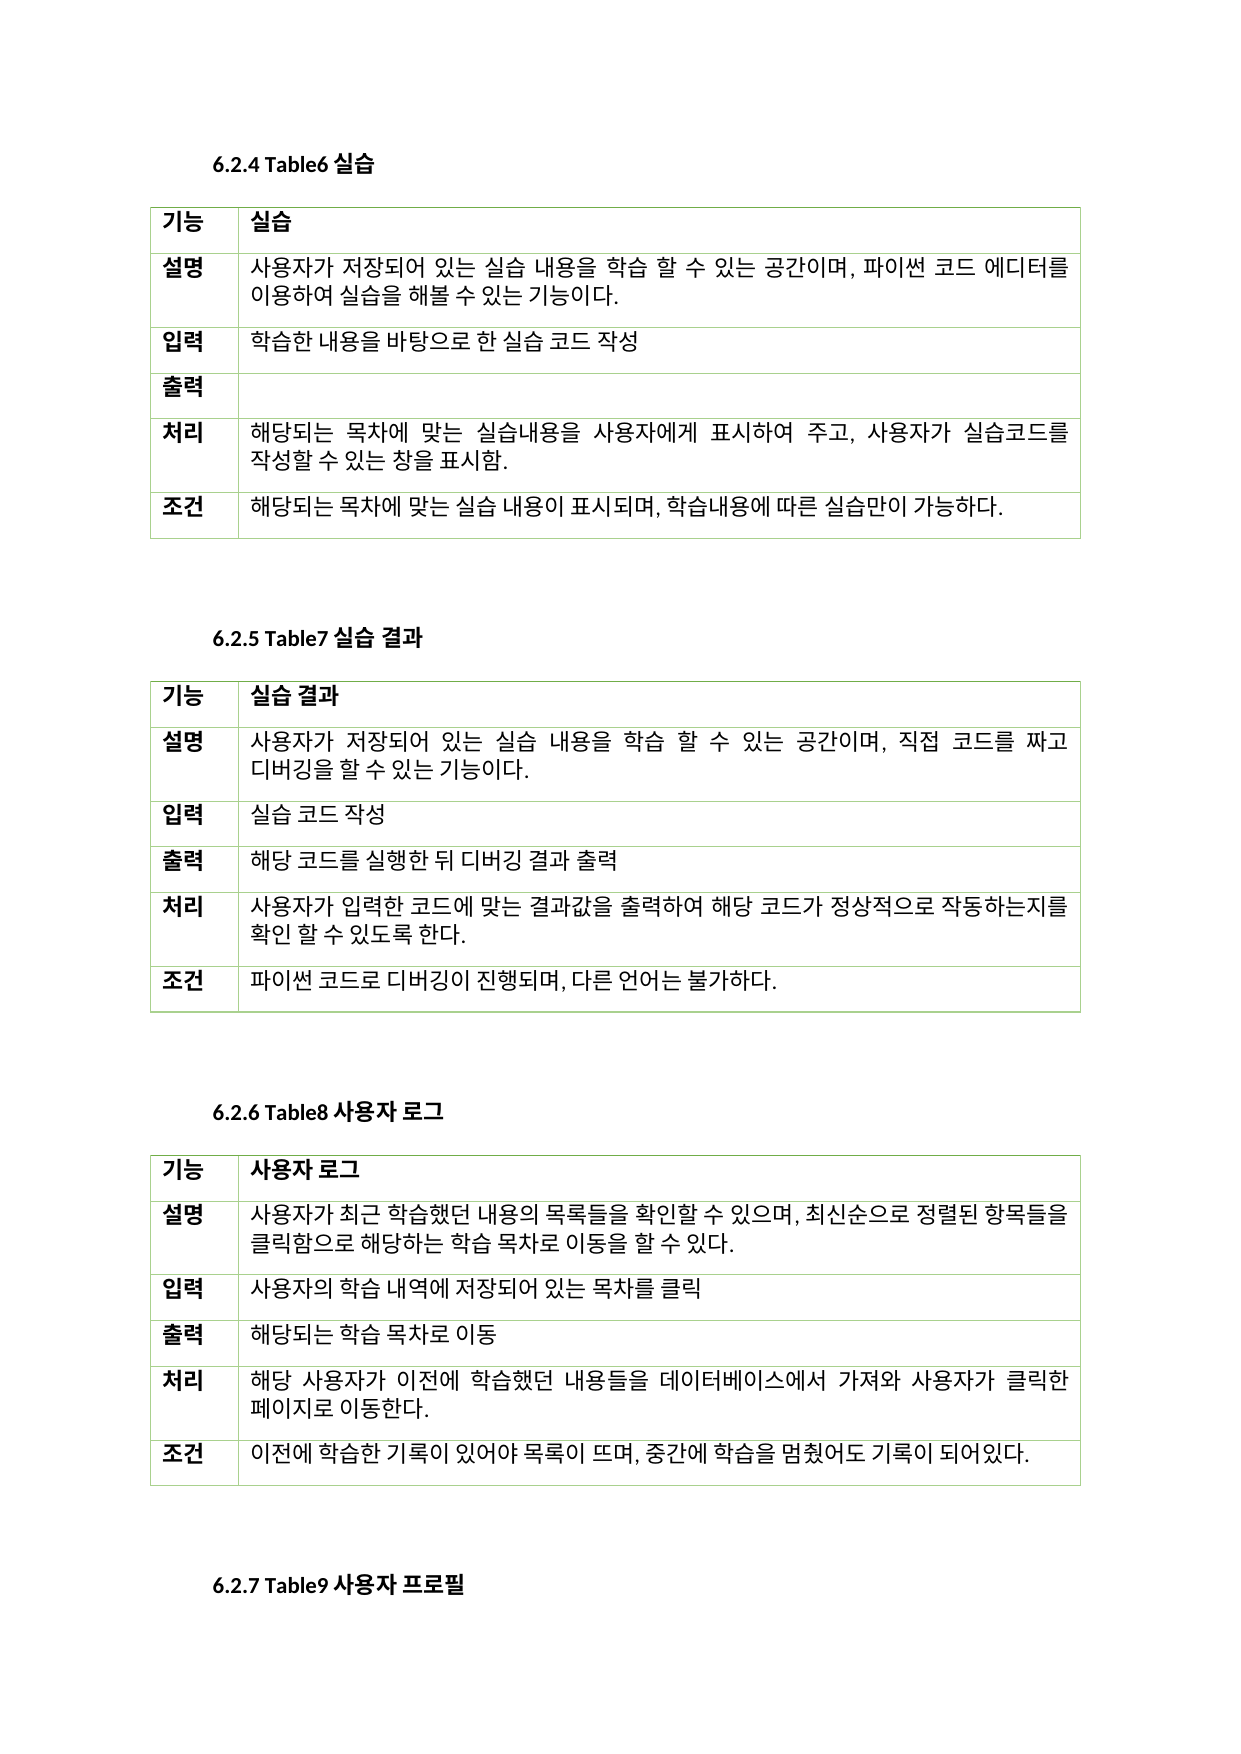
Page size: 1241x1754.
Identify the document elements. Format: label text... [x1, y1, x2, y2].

table_cell 출력 [151, 374, 238, 418]
table_cell 조건 [151, 967, 238, 1011]
table_cell 사용자가 최근 학습했던 내용의 목록들을 확인할 수 있으며, 최신순으로 정렬된 항목들을 클릭함으로 해당하는 학습 목차로 이동을 할 수 있다. [239, 1202, 1080, 1274]
subtitle 6.2.7 Table9 사용자 프로필 [212, 1572, 1090, 1599]
table_header 실습 결과 [239, 682, 1080, 727]
table_cell 해당되는 학습 목차로 이동 [239, 1321, 1080, 1366]
table_cell 해당되는 목차에 맞는 실습내용을 사용자에게 표시하여 주고, 사용자가 실습코드를 작성할 수 있는 창을 표시함. [239, 419, 1080, 492]
table_cell 입력 [151, 1275, 238, 1320]
table_cell 설명 [151, 1202, 238, 1274]
table_header 기능 [151, 682, 238, 727]
table_cell 해당되는 목차에 맞는 실습 내용이 표시되며, 학습내용에 따른 실습만이 가능하다. [239, 493, 1080, 538]
table_header 기능 [151, 208, 238, 253]
table_cell 해당 코드를 실행한 뒤 디버깅 결과 출력 [239, 847, 1080, 892]
table_cell 사용자가 저장되어 있는 실습 내용을 학습 할 수 있는 공간이며, 파이썬 코드 에디터를 이용하여 실습을 해볼 수 있는 기능이다. [239, 254, 1080, 327]
table_cell 사용자가 입력한 코드에 맞는 결과값을 출력하여 해당 코드가 정상적으로 작동하는지를 확인 할 수 있도록 한다. [239, 893, 1080, 966]
subtitle 6.2.5 Table7 실습 결과 [212, 624, 1090, 652]
table_header 사용자 로그 [239, 1156, 1080, 1201]
table_cell 처리 [151, 893, 238, 966]
table_cell 학습한 내용을 바탕으로 한 실습 코드 작성 [239, 328, 1080, 372]
table_cell 설명 [151, 254, 238, 327]
subtitle 6.2.4 Table6 실습 [212, 150, 1090, 178]
table_cell 이전에 학습한 기록이 있어야 목록이 뜨며, 중간에 학습을 멈췄어도 기록이 되어있다. [239, 1441, 1080, 1485]
subtitle 6.2.6 Table8 사용자 로그 [212, 1098, 1090, 1126]
table_cell 출력 [151, 847, 238, 892]
table_cell 조건 [151, 1441, 238, 1485]
table_cell [239, 374, 1080, 418]
table_cell 실습 코드 작성 [239, 802, 1080, 846]
table_cell 조건 [151, 493, 238, 538]
table_cell 해당 사용자가 이전에 학습했던 내용들을 데이터베이스에서 가져와 사용자가 클릭한 페이지로 이동한다. [239, 1367, 1080, 1439]
table_cell 입력 [151, 328, 238, 372]
table_cell 사용자의 학습 내역에 저장되어 있는 목차를 클릭 [239, 1275, 1080, 1320]
table_cell 처리 [151, 1367, 238, 1439]
table_cell 처리 [151, 419, 238, 492]
table_cell 파이썬 코드로 디버깅이 진행되며, 다른 언어는 불가하다. [239, 967, 1080, 1011]
table_cell 입력 [151, 802, 238, 846]
table_cell 사용자가 저장되어 있는 실습 내용을 학습 할 수 있는 공간이며, 직접 코드를 짜고 디버깅을 할 수 있는 기능이다. [239, 728, 1080, 801]
table_header 기능 [151, 1156, 238, 1201]
table_cell 설명 [151, 728, 238, 801]
table_header 실습 [239, 208, 1080, 253]
table_cell 출력 [151, 1321, 238, 1366]
